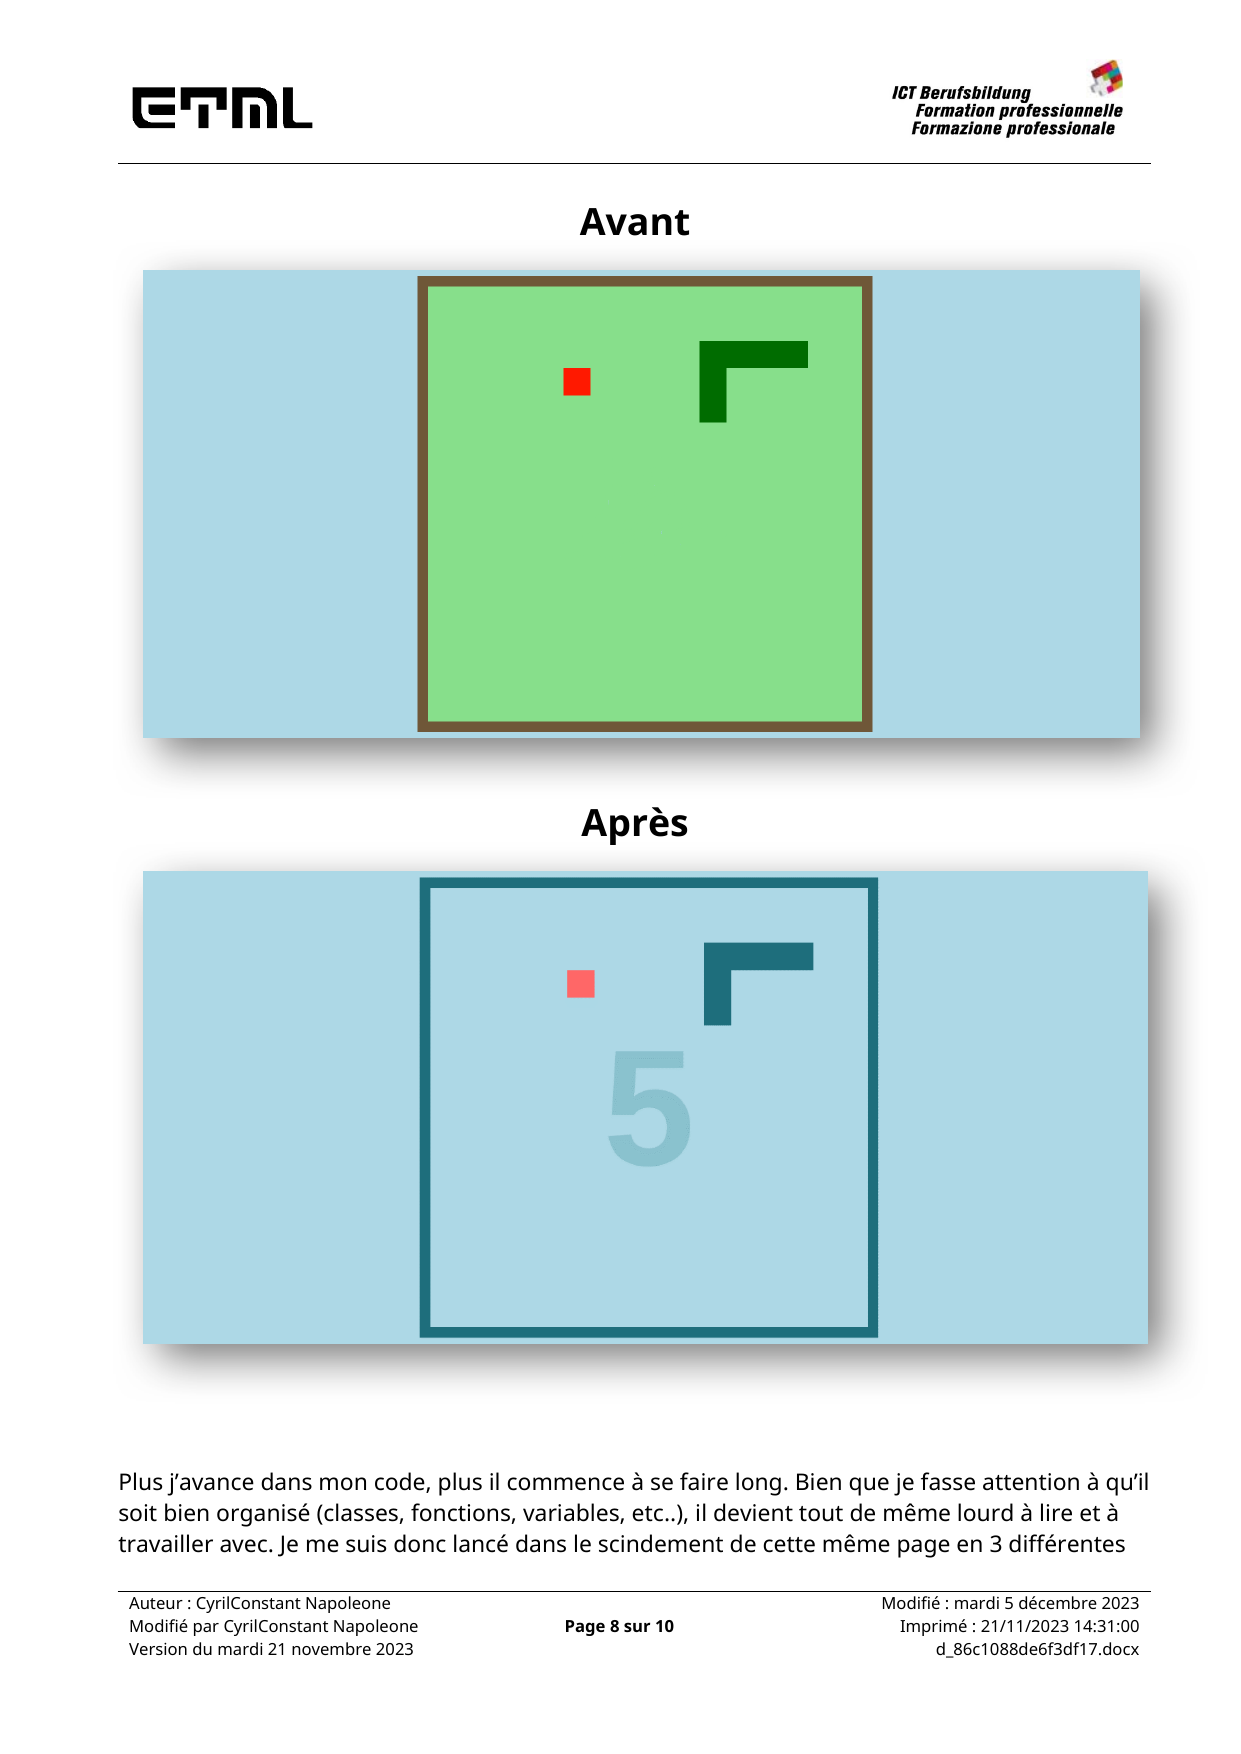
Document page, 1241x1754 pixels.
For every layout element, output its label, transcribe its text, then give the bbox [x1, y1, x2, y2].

picture [143, 871, 1148, 1344]
picture [143, 270, 1140, 738]
picture [870, 59, 1146, 151]
picture [131, 87, 313, 128]
text Avant [118, 195, 1152, 246]
text Après [118, 796, 1152, 847]
